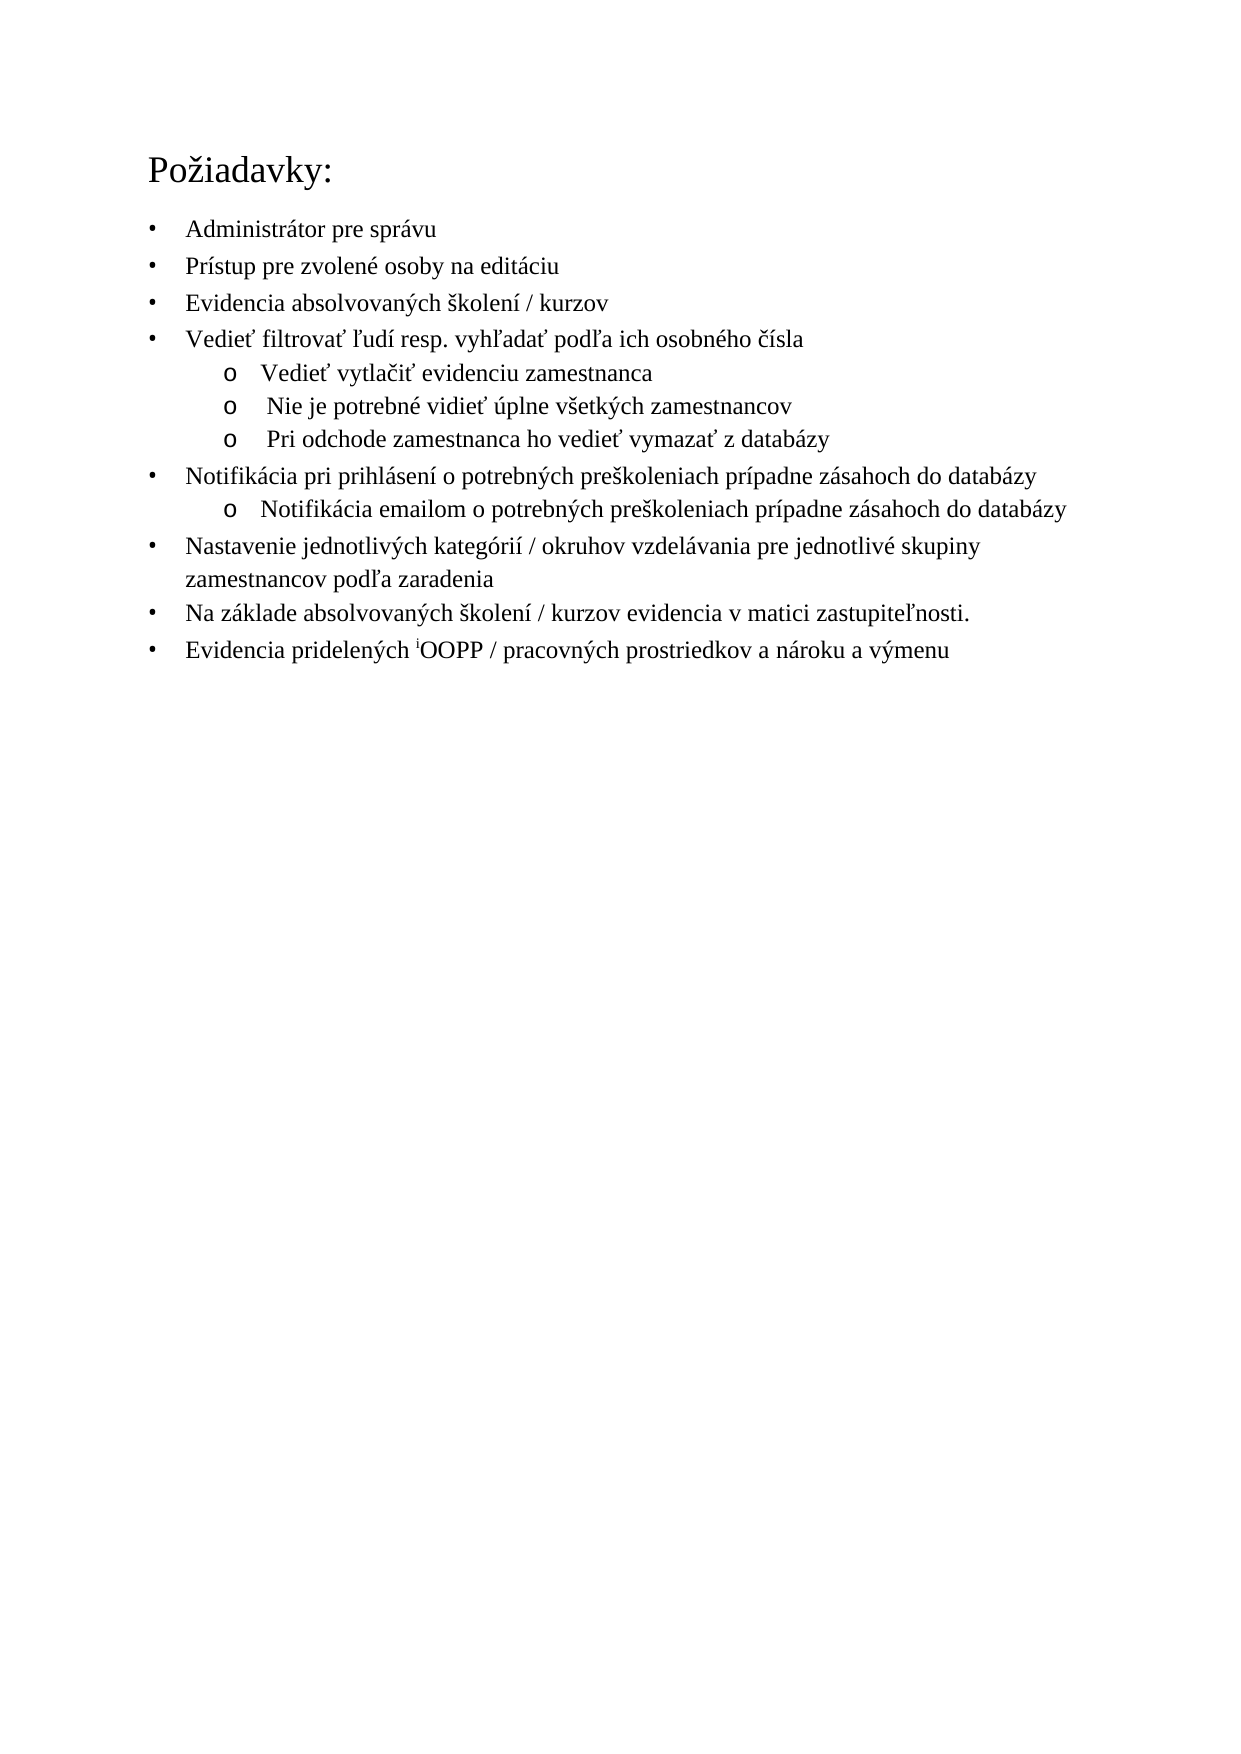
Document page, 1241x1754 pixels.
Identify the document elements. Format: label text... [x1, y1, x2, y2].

list Notifikácia emailom o potrebných preškoleniach prípadne zásahoch do databázy [223, 494, 1093, 525]
list Nie je potrebné vidieť úplne všetkých zamestnancov [223, 391, 1093, 422]
list Evidencia pridelených OOPP / pracovných prostriedkov a nároku a výmenu [148, 632, 1093, 666]
list Na základe absolvovaných školení / kurzov evidencia v matici zastupiteľnosti. [148, 595, 1093, 629]
list Notifikácia pri prihlásení o potrebných preškoleniach prípadne zásahoch do databázy [148, 458, 1093, 492]
list Evidencia absolvovaných školení / kurzov [148, 284, 1093, 318]
list Nastavenie jednotlivých kategórií / okruhov vzdelávania pre jednotlivé skupiny zamestnancov podľa zaradenia [148, 528, 1093, 593]
list Vedieť vytlačiť evidenciu zamestnanca [223, 358, 1093, 389]
list Administrátor pre správu [148, 211, 1093, 245]
list Vedieť filtrovať ľudí resp. vyhľadať podľa ich osobného čísla [148, 321, 1093, 355]
list Prístup pre zvolené osoby na editáciu [148, 248, 1093, 282]
text Požiadavky: [148, 148, 1093, 191]
list Pri odchode zamestnanca ho vedieť vymazať z databázy [223, 424, 1093, 455]
